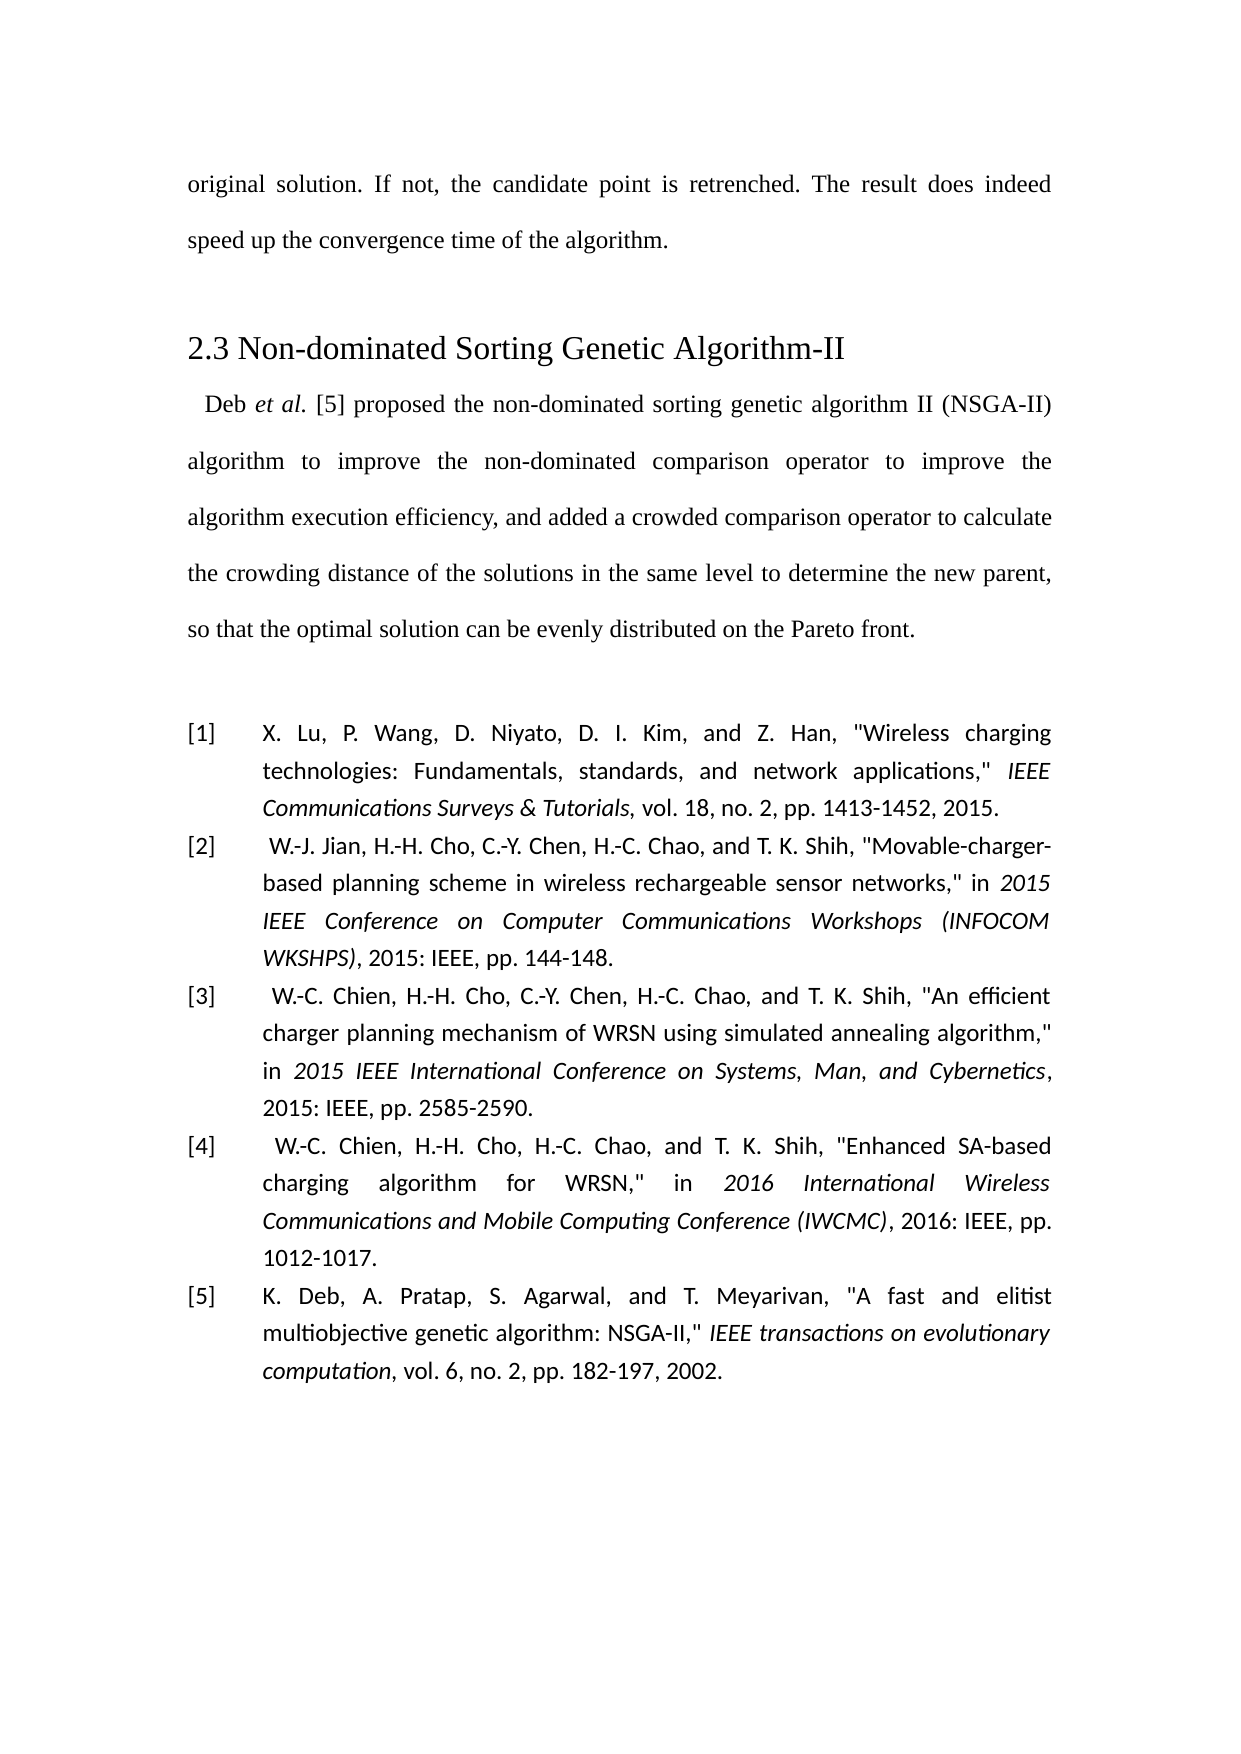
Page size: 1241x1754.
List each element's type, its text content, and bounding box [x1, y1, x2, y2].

text Deb et al. [5] proposed the non-dominated sorting genetic algorithm II (NSGA-II) algorithm to improve the non-dominated comparison operator to improve the algorithm execution efficiency, and added a crowded comparison operator to calculate the crowding distance of the solutions in the same level to determine the new parent, so that the optimal solution can be evenly distributed on the Pareto front. [187, 385, 1053, 648]
text [5] K. Deb, A. Pratap, S. Agarwal, and T. Meyarivan, "A fast and elitist multiobjective genetic algorithm: NSGA-II," IEEE transactions on evolutionary computation, vol. 6, no. 2, pp. 182-197, 2002. [187, 1276, 1053, 1389]
text [2] W.-J. Jian, H.-H. Cho, C.-Y. Chen, H.-C. Chao, and T. K. Shih, "Movable-charger-based planning scheme in wireless rechargeable sensor networks," in 2015 IEEE Conference on Computer Communications Workshops (INFOCOM WKSHPS), 2015: IEEE, pp. 144-148. [187, 826, 1053, 976]
text [1] X. Lu, P. Wang, D. Niyato, D. I. Kim, and Z. Han, "Wireless charging technologies: Fundamentals, standards, and network applications," IEEE Communications Surveys & Tutorials, vol. 18, no. 2, pp. 1413-1452, 2015. [187, 714, 1053, 826]
text [3] W.-C. Chien, H.-H. Cho, C.-Y. Chen, H.-C. Chao, and T. K. Shih, "An efficient charger planning mechanism of WRSN using simulated annealing algorithm," in 2015 IEEE International Conference on Systems, Man, and Cybernetics, 2015: IEEE, pp. 2585-2590. [187, 976, 1053, 1126]
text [187, 164, 1053, 258]
text [4] W.-C. Chien, H.-H. Cho, H.-C. Chao, and T. K. Shih, "Enhanced SA-based charging algorithm for WRSN," in 2016 International Wireless Communications and Mobile Computing Conference (IWCMC), 2016: IEEE, pp. 1012-1017. [187, 1126, 1053, 1276]
text 2.3 Non-dominated Sorting Genetic Algorithm-II [187, 310, 1053, 385]
